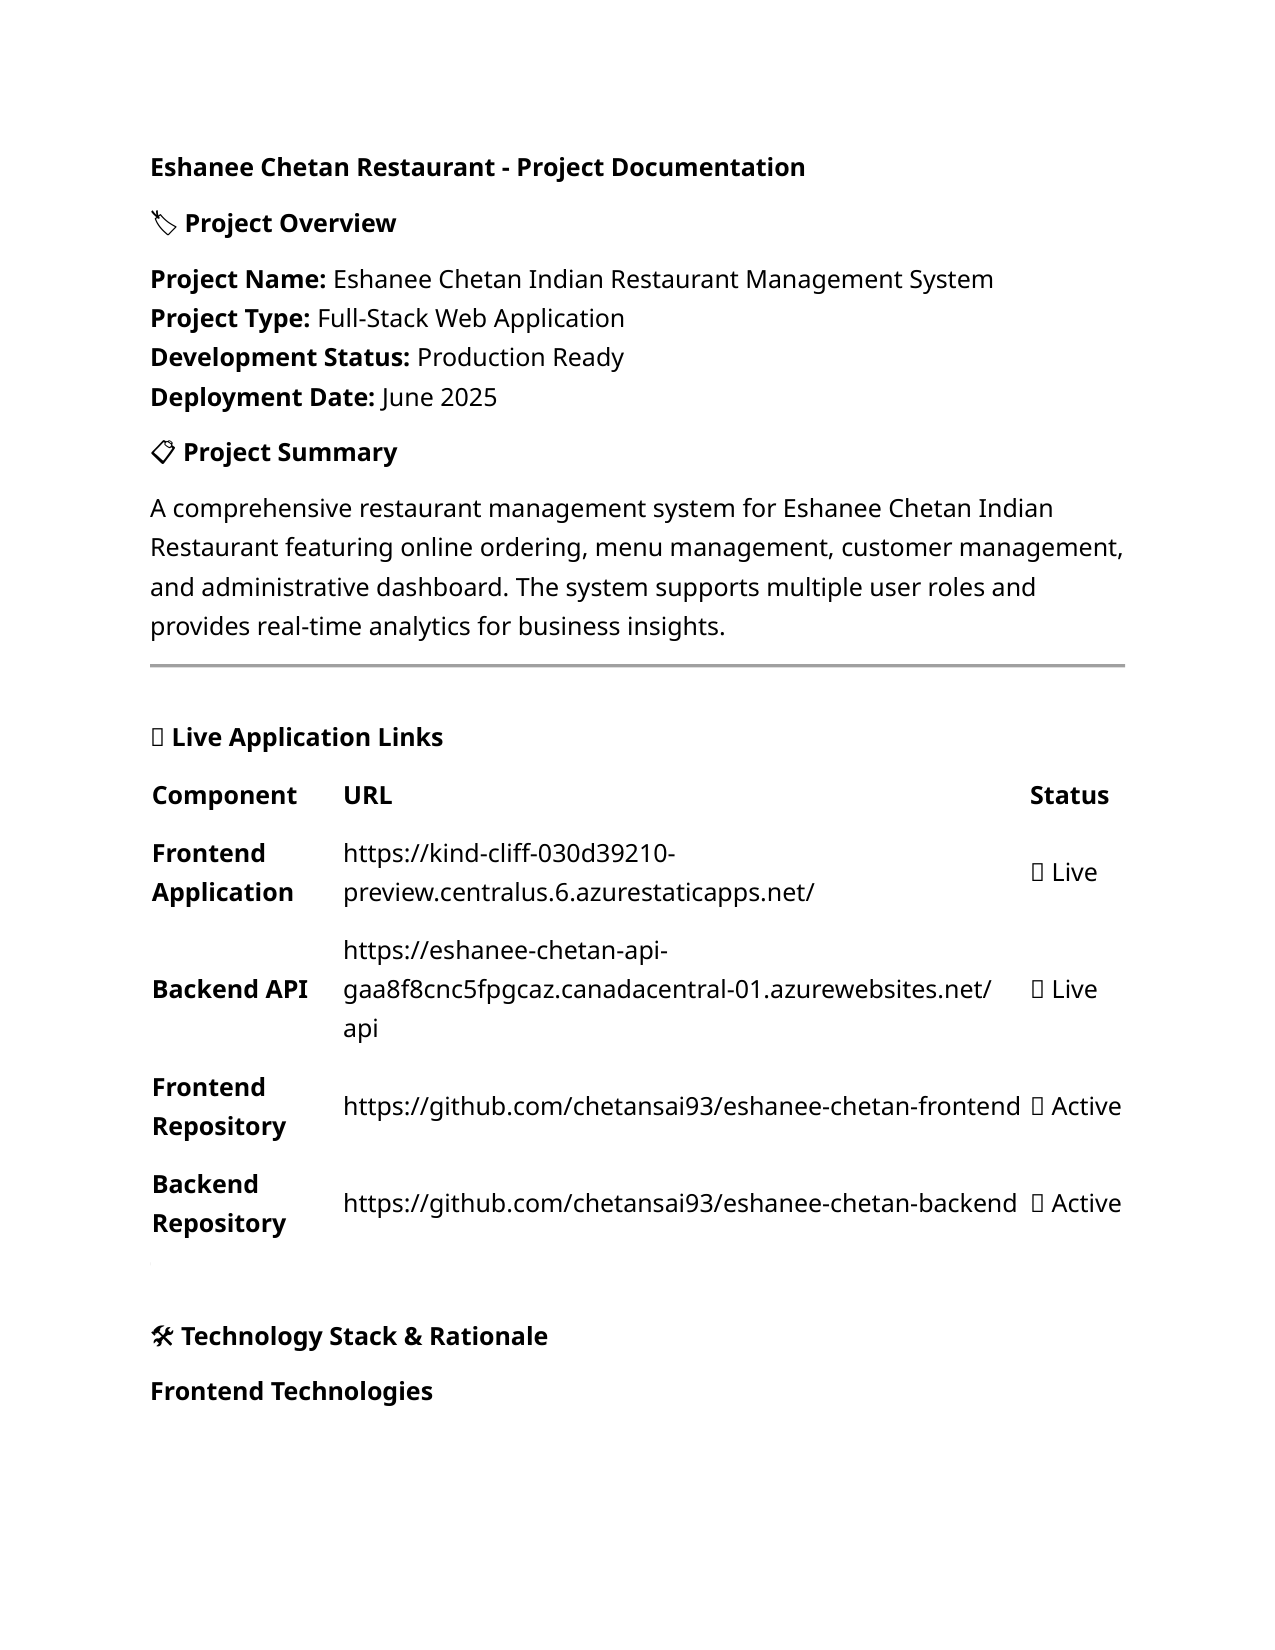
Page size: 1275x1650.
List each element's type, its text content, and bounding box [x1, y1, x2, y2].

table_cell https://github.com/chetansai93/eshanee-chetan-frontend [341, 1068, 1028, 1165]
text Frontend Technologies [150, 1374, 1125, 1408]
table_cell https://kind-cliff-030d39210-preview.centralus.6.azurestaticapps.net/ [341, 834, 1028, 931]
text A comprehensive restaurant management system for Eshanee Chetan Indian Restaurant featuring online ordering, menu management, customer management, and administrative dashboard. The system supports multiple user roles and provides real-time analytics for business insights. [150, 491, 1125, 642]
table_cell Backend Repository [150, 1165, 341, 1262]
table_header Status [1029, 776, 1125, 834]
text 🌐 Live Application Links [150, 720, 1125, 754]
table_cell ✅ Live [1029, 931, 1125, 1068]
text 🛠️ Technology Stack & Rationale [150, 1318, 1125, 1352]
text 🏷️ Project Overview [150, 206, 1125, 240]
text Eshanee Chetan Restaurant - Project Documentation [150, 150, 1125, 184]
table_cell ✅ Active [1029, 1068, 1125, 1165]
table_header URL [341, 776, 1028, 834]
table_cell ✅ Live [1029, 834, 1125, 931]
table_cell https://github.com/chetansai93/eshanee-chetan-backend [341, 1165, 1028, 1262]
table_cell ✅ Active [1029, 1165, 1125, 1262]
table_cell Frontend Application [150, 834, 341, 931]
table_cell Backend API [150, 931, 341, 1068]
table_cell Frontend Repository [150, 1068, 341, 1165]
table_header Component [150, 776, 341, 834]
table_cell https://eshanee-chetan-api-gaa8f8cnc5fpgcaz.canadacentral-01.azurewebsites.net/api [341, 931, 1028, 1068]
text Project Name: Eshanee Chetan Indian Restaurant Management System Project Type: Full-Stack Web Application Development Status: Production Ready Deployment Date: June 2025 [150, 262, 1125, 413]
text 📋 Project Summary [150, 435, 1125, 469]
